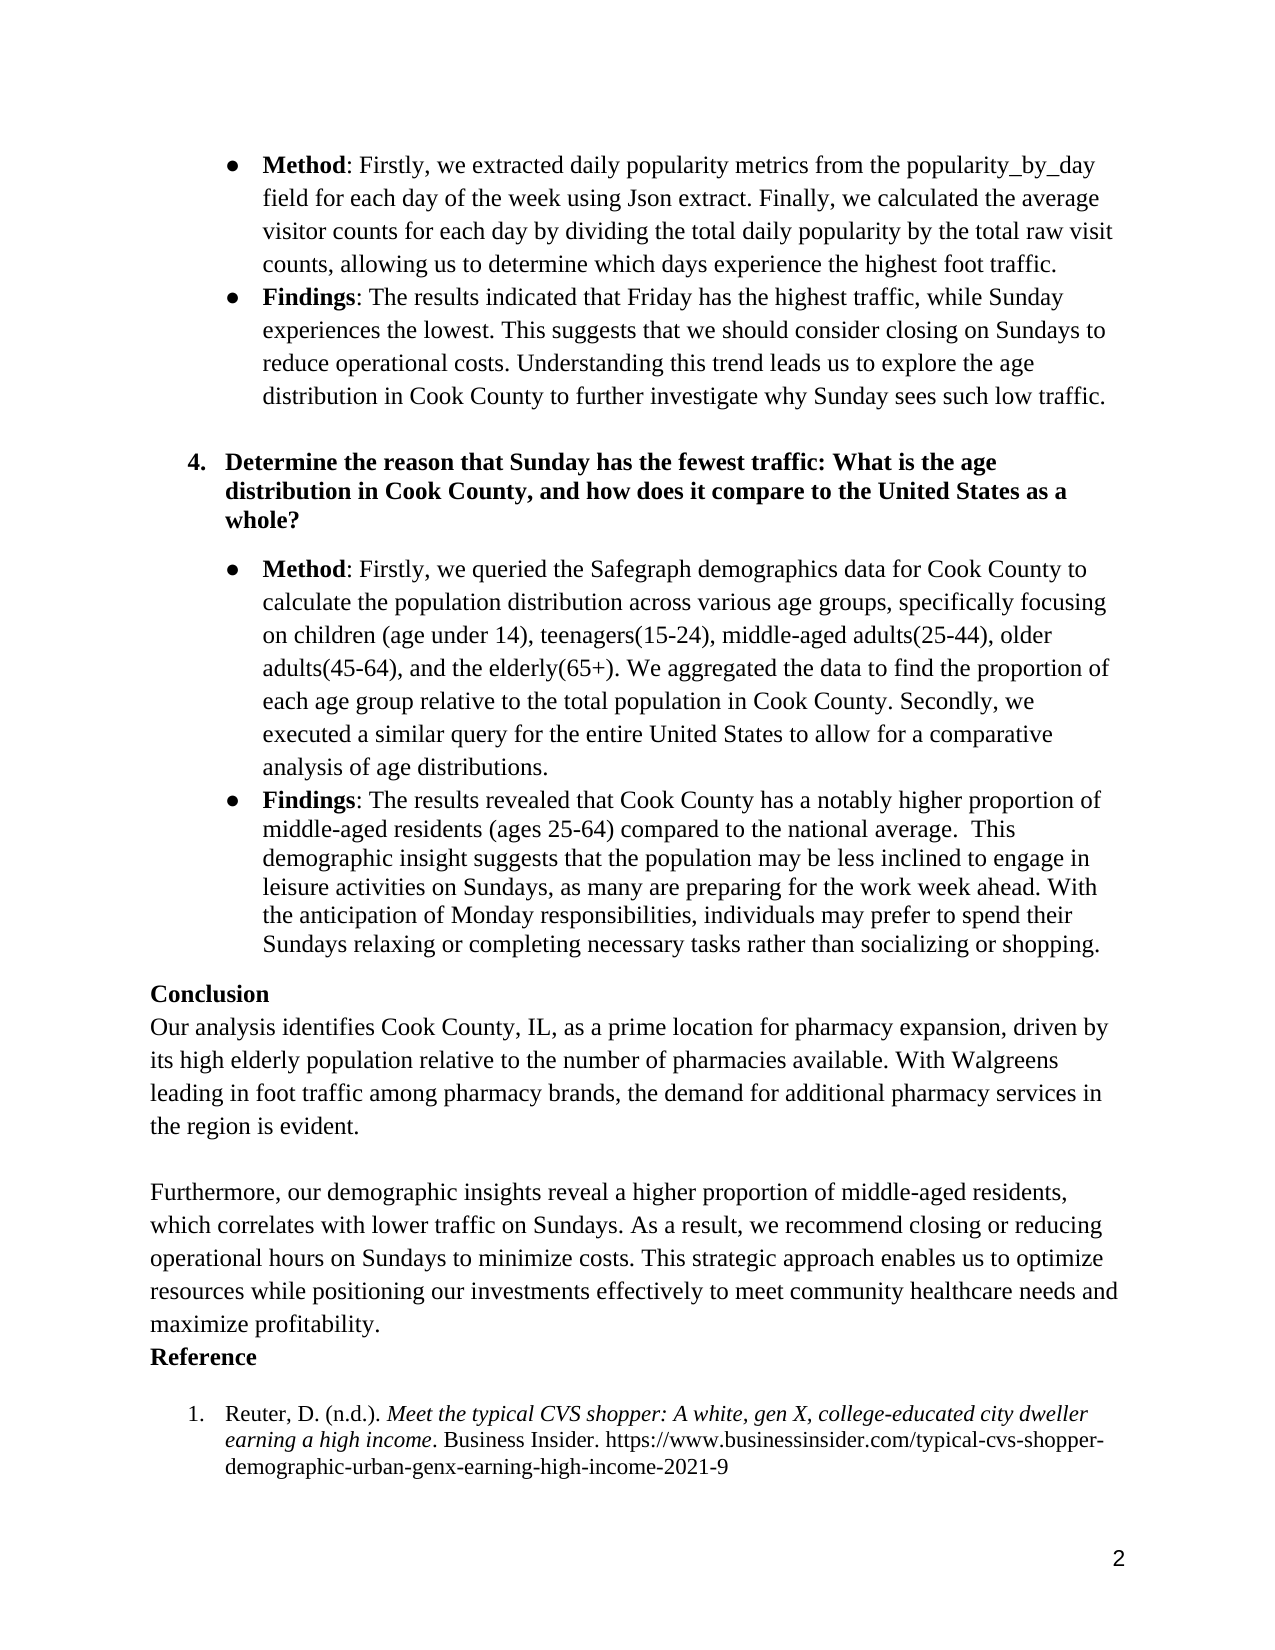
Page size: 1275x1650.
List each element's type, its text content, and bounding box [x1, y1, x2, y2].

list Findings: The results indicated that Friday has the highest traffic, while Sunday experiences the lowest. This suggests that we should consider closing on Sundays to reduce operational costs. Understanding this trend leads us to explore the age distribution in Cook County to further investigate why Sunday sees such low traffic. [225, 282, 1125, 410]
list Findings: The results revealed that Cook County has a notably higher proportion of middle-aged residents (ages 25-64) compared to the national average. This demographic insight suggests that the population may be less inclined to engage in leisure activities on Sundays, as many are preparing for the work week ahead. With the anticipation of Monday responsibilities, individuals may prefer to spend their Sundays relaxing or completing necessary tasks rather than socializing or shopping. [225, 785, 1125, 958]
text Furthermore, our demographic insights reveal a higher proportion of middle-aged residents, which correlates with lower traffic on Sundays. As a result, we recommend closing or reducing operational hours on Sundays to minimize costs. This strategic approach enables us to optimize resources while positioning our investments effectively to meet community healthcare needs and maximize profitability. [150, 1177, 1125, 1338]
text Reference [150, 1342, 1125, 1371]
text Our analysis identifies Cook County, IL, as a prime location for pharmacy expansion, driven by its high elderly population relative to the number of pharmacies available. With Walgreens leading in foot traffic among pharmacy brands, the demand for additional pharmacy services in the region is evident. [150, 1012, 1125, 1139]
list Reuter, D. (n.d.). Meet the typical CVS shopper: A white, gen X, college-educated city dweller earning a high income. Business Insider. https://www.businessinsider.com/typical-cvs-shopper-demographic-urban-genx-earning-high-income-2021-9 [187, 1400, 1125, 1479]
list Method: Firstly, we extracted daily popularity metrics from the popularity_by_day field for each day of the week using Json extract. Finally, we calculated the average visitor counts for each day by dividing the total daily popularity by the total raw visit counts, allowing us to determine which days experience the highest foot traffic. [225, 150, 1125, 278]
text Conclusion [150, 979, 1125, 1007]
list Method: Firstly, we queried the Safegraph demographics data for Cook County to calculate the population distribution across various age groups, specifically focusing on children (age under 14), teenagers(15-24), middle-aged adults(25-44), older adults(45-64), and the elderly(65+). We aggregated the data to find the proportion of each age group relative to the total population in Cook County. Secondly, we executed a similar query for the entire United States to allow for a comparative analysis of age distributions. [225, 554, 1125, 781]
list Determine the reason that Sunday has the fewest traffic: What is the age distribution in Cook County, and how does it compare to the United States as a whole? [187, 447, 1125, 533]
